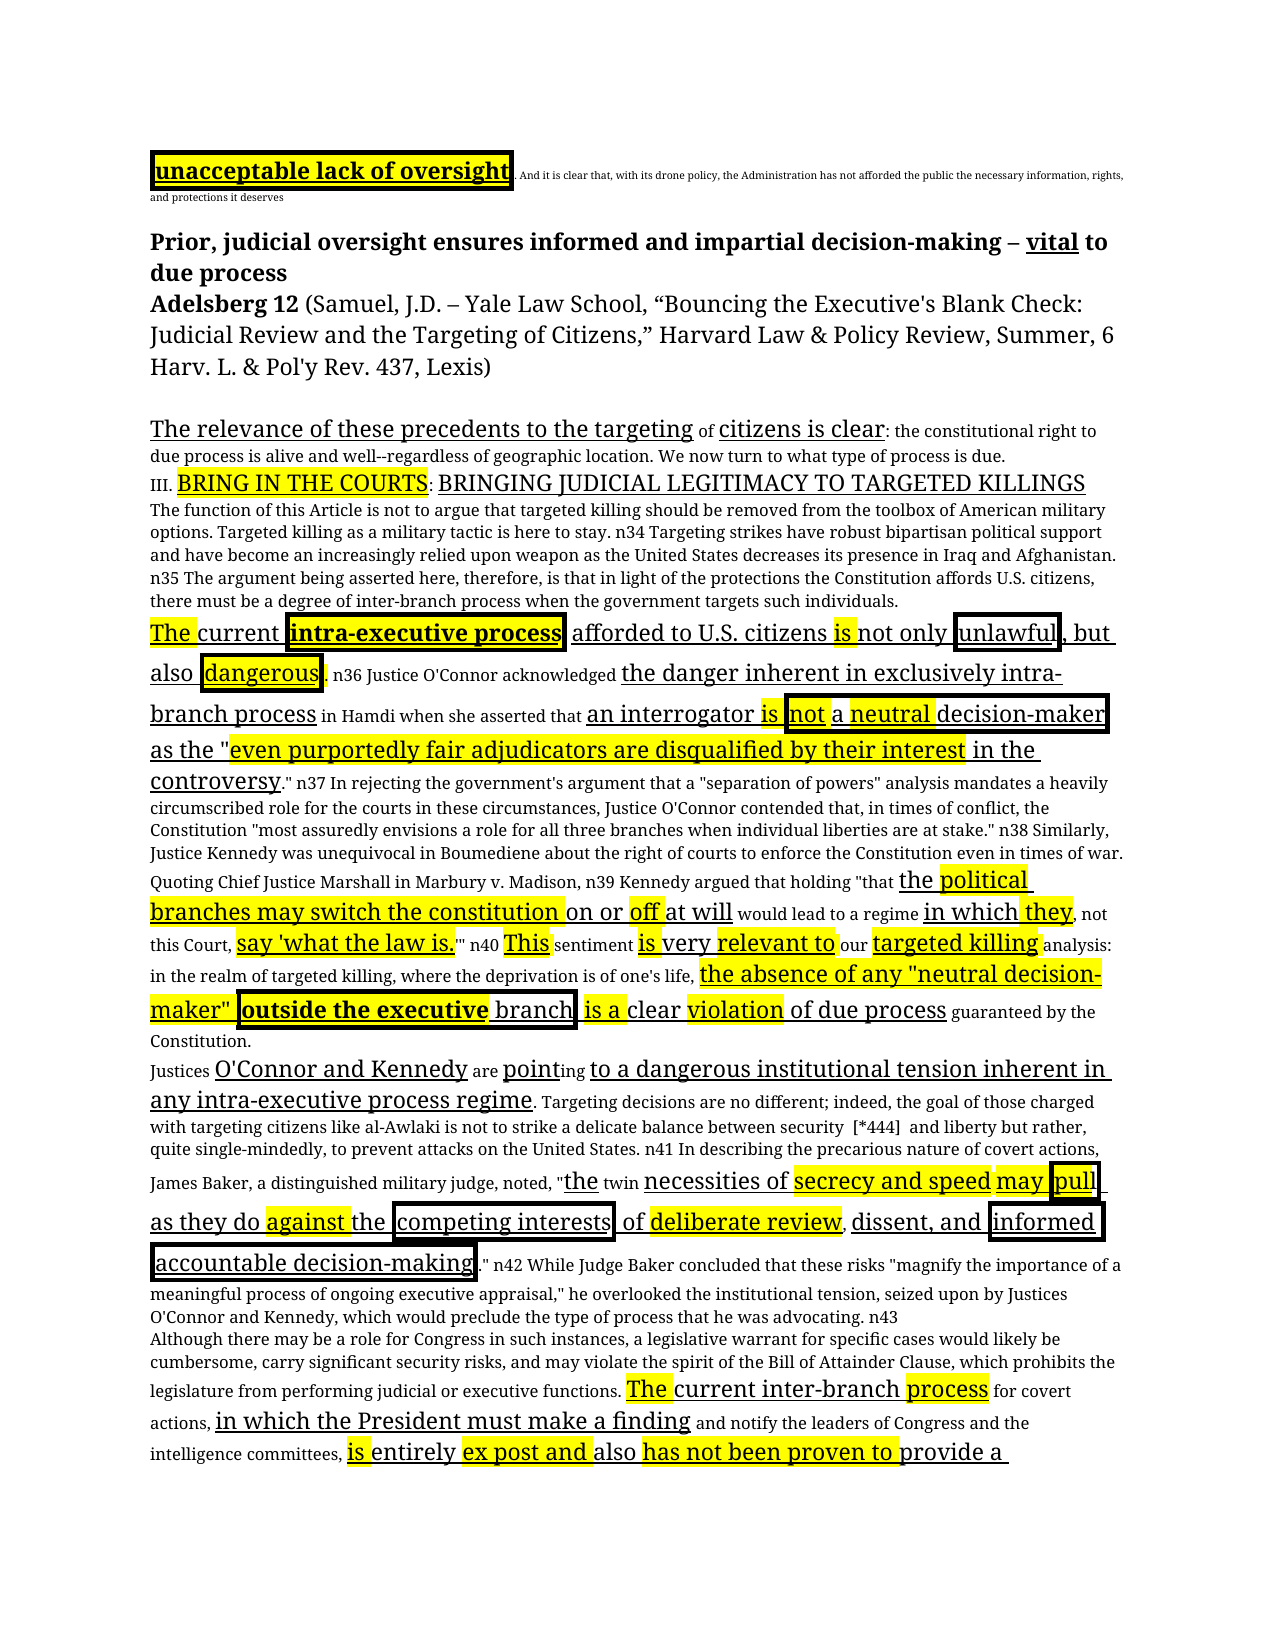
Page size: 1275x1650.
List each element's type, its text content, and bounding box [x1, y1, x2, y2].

subtitle Prior, judicial oversight ensures informed and impartial decision-making – vital to due process [150, 226, 1125, 288]
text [150, 1328, 1125, 1467]
text Adelsberg 12 (Samuel, J.D. – Yale Law School, “Bouncing the Executive's Blank Check: Judicial Review and the Targeting of Citizens,” Harvard Law & Policy Review, Summer, 6 Harv. L. & Pol'y Rev. 437, Lexis) [150, 288, 1125, 382]
text The current intra-executive process afforded to U.S. citizens is not only unlawful, but also dangerous. n36 Justice O'Connor acknowledged the danger inherent in exclusively intra-branch process in Hamdi when she asserted that an interrogator is not a neutral decision-maker as the "even purportedly fair adjudicators are disqualified by their interest in the controversy." n37 In rejecting the government's argument that a "separation of powers" analysis mandates a heavily circumscribed role for the courts in these circumstances, Justice O'Connor contended that, in times of conflict, the Constitution "most assuredly envisions a role for all three branches when individual liberties are at stake." n38 Similarly, Justice Kennedy was unequivocal in Boumediene about the right of courts to enforce the Constitution even in times of war. Quoting Chief Justice Marshall in Marbury v. Madison, n39 Kennedy argued that holding "that the political branches may switch the constitution on or off at will would lead to a regime in which they, not this Court, say 'what the law is.'" n40 This sentiment is very relevant to our targeted killing analysis: in the realm of targeted killing, where the deprivation is of one's life, the absence of any "neutral decision-maker" outside the executive branch is a clear violation of due process guaranteed by the Constitution. [150, 612, 1125, 1053]
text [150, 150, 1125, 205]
text The relevance of these precedents to the targeting of citizens is clear: the constitutional right to due process is alive and well--regardless of geographic location. We now turn to what type of process is due. [150, 413, 1125, 467]
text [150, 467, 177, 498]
text III. BRING IN THE COURTS: BRINGING JUDICIAL LEGITIMACY TO TARGETED KILLINGS [428, 467, 1125, 498]
text The function of this Article is not to argue that targeted killing should be removed from the toolbox of American military options. Targeted killing as a military tactic is here to stay. n34 Targeting strikes have robust bipartisan political support and have become an increasingly relied upon weapon as the United States decreases its presence in Iraq and Afghanistan. n35 The argument being asserted here, therefore, is that in light of the protections the Constitution affords U.S. citizens, there must be a degree of inter-branch process when the government targets such individuals. [150, 498, 1125, 612]
text Justices O'Connor and Kennedy are pointing to a dangerous institutional tension inherent in any intra-executive process regime. Targeting decisions are no different; indeed, the goal of those charged with targeting citizens like al-Awlaki is not to strike a delicate balance between security [*444] and liberty but rather, quite single-mindedly, to prevent attacks on the United States. n41 In describing the precarious nature of covert actions, James Baker, a distinguished military judge, noted, "the twin necessities of secrecy and speed may pull as they do against the competing interests of deliberate review, dissent, and informed accountable decision-making." n42 While Judge Baker concluded that these risks "magnify the importance of a meaningful process of ongoing executive appraisal," he overlooked the institutional tension, seized upon by Justices O'Connor and Kennedy, which would preclude the type of process that he was advocating. n43 [150, 1053, 1125, 1328]
